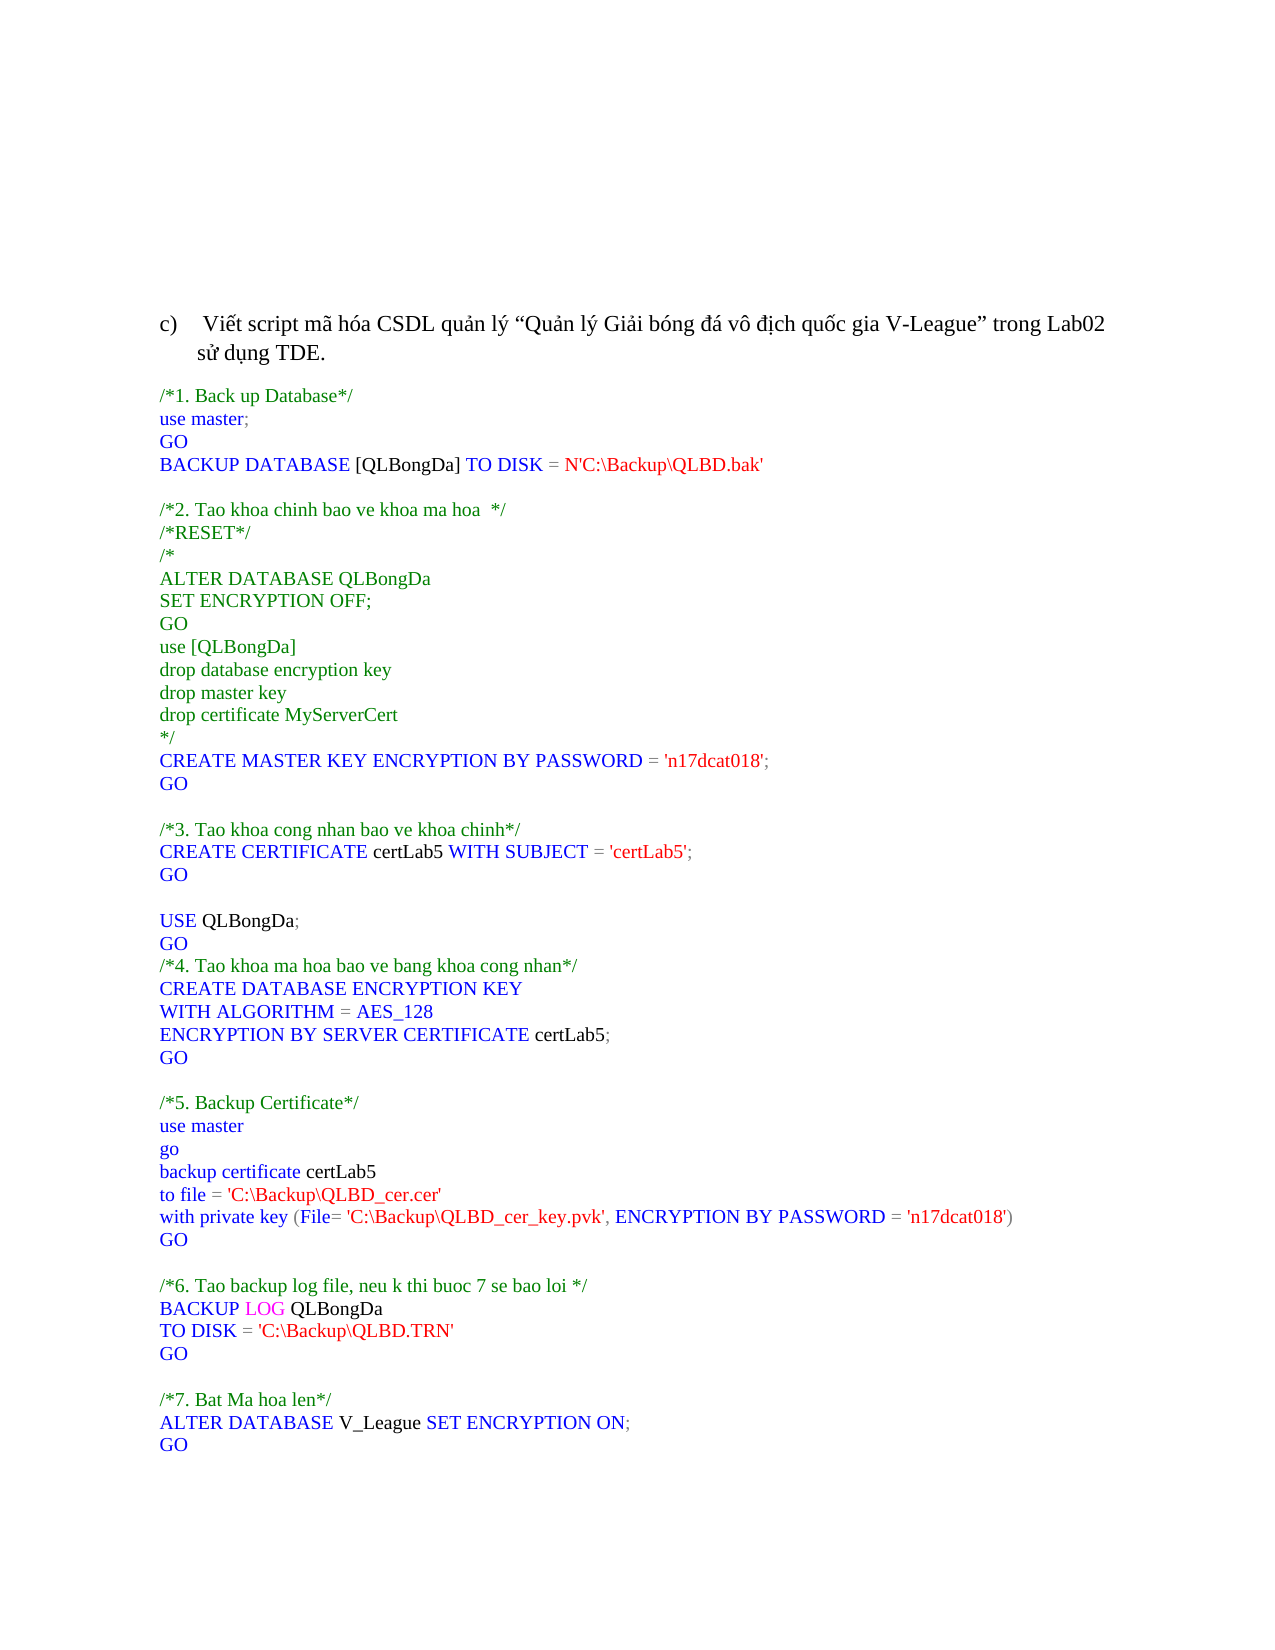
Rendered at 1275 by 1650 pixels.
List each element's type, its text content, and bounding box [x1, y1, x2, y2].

list Viết script mã hóa CSDL quản lý “Quản lý Giải bóng đá vô địch quốc gia V-League” trong Lab02 sử dụng TDE. [159, 311, 1125, 365]
text GO [159, 1228, 1125, 1251]
text GO [159, 1433, 1125, 1456]
text BACKUP DATABASE [QLBongDa] TO DISK = N'C:\Backup\QLBD.bak' [159, 452, 1125, 475]
text GO [159, 1342, 1125, 1365]
text */ [159, 726, 1125, 749]
text BACKUP LOG QLBongDa [159, 1297, 1125, 1319]
text /*5. Backup Certificate*/ [159, 1091, 1125, 1114]
text go [159, 1137, 1125, 1160]
text ALTER DATABASE QLBongDa [159, 567, 1125, 589]
text CREATE CERTIFICATE certLab5 WITH SUBJECT = 'certLab5'; [159, 840, 1125, 863]
text /*RESET*/ [159, 521, 1125, 544]
text use master; [159, 407, 1125, 430]
text drop master key [159, 681, 1125, 703]
text SET ENCRYPTION OFF; [159, 589, 1125, 612]
text CREATE DATABASE ENCRYPTION KEY [159, 977, 1125, 1000]
text ENCRYPTION BY SERVER CERTIFICATE certLab5; [159, 1023, 1125, 1046]
text drop database encryption key [159, 658, 1125, 681]
text /*7. Bat Ma hoa len*/ [159, 1388, 1125, 1411]
text GO [159, 1046, 1125, 1068]
text use master [159, 1114, 1125, 1137]
text with private key (File= 'C:\Backup\QLBD_cer_key.pvk', ENCRYPTION BY PASSWORD = 'n17dcat018') [159, 1205, 1125, 1228]
text use [QLBongDa] [159, 635, 1125, 658]
text GO [159, 772, 1125, 795]
text GO [159, 932, 1125, 954]
text drop certificate MyServerCert [159, 703, 1125, 726]
text to file = 'C:\Backup\QLBD_cer.cer' [159, 1182, 1125, 1205]
text ALTER DATABASE V_League SET ENCRYPTION ON; [159, 1411, 1125, 1433]
text GO [159, 612, 1125, 635]
text GO [159, 863, 1125, 886]
text backup certificate certLab5 [159, 1160, 1125, 1182]
text /*4. Tao khoa ma hoa bao ve bang khoa cong nhan*/ [159, 954, 1125, 977]
text USE QLBongDa; [159, 909, 1125, 932]
text /*2. Tao khoa chinh bao ve khoa ma hoa */ [159, 498, 1125, 521]
text /*1. Back up Database*/ [159, 384, 1125, 407]
text /* [159, 544, 1125, 567]
text WITH ALGORITHM = AES_128 [159, 1000, 1125, 1023]
text /*6. Tao backup log file, neu k thi buoc 7 se bao loi */ [159, 1274, 1125, 1297]
text GO [159, 430, 1125, 452]
text /*3. Tao khoa cong nhan bao ve khoa chinh*/ [159, 817, 1125, 840]
text TO DISK = 'C:\Backup\QLBD.TRN' [159, 1319, 1125, 1342]
text CREATE MASTER KEY ENCRYPTION BY PASSWORD = 'n17dcat018'; [159, 749, 1125, 772]
